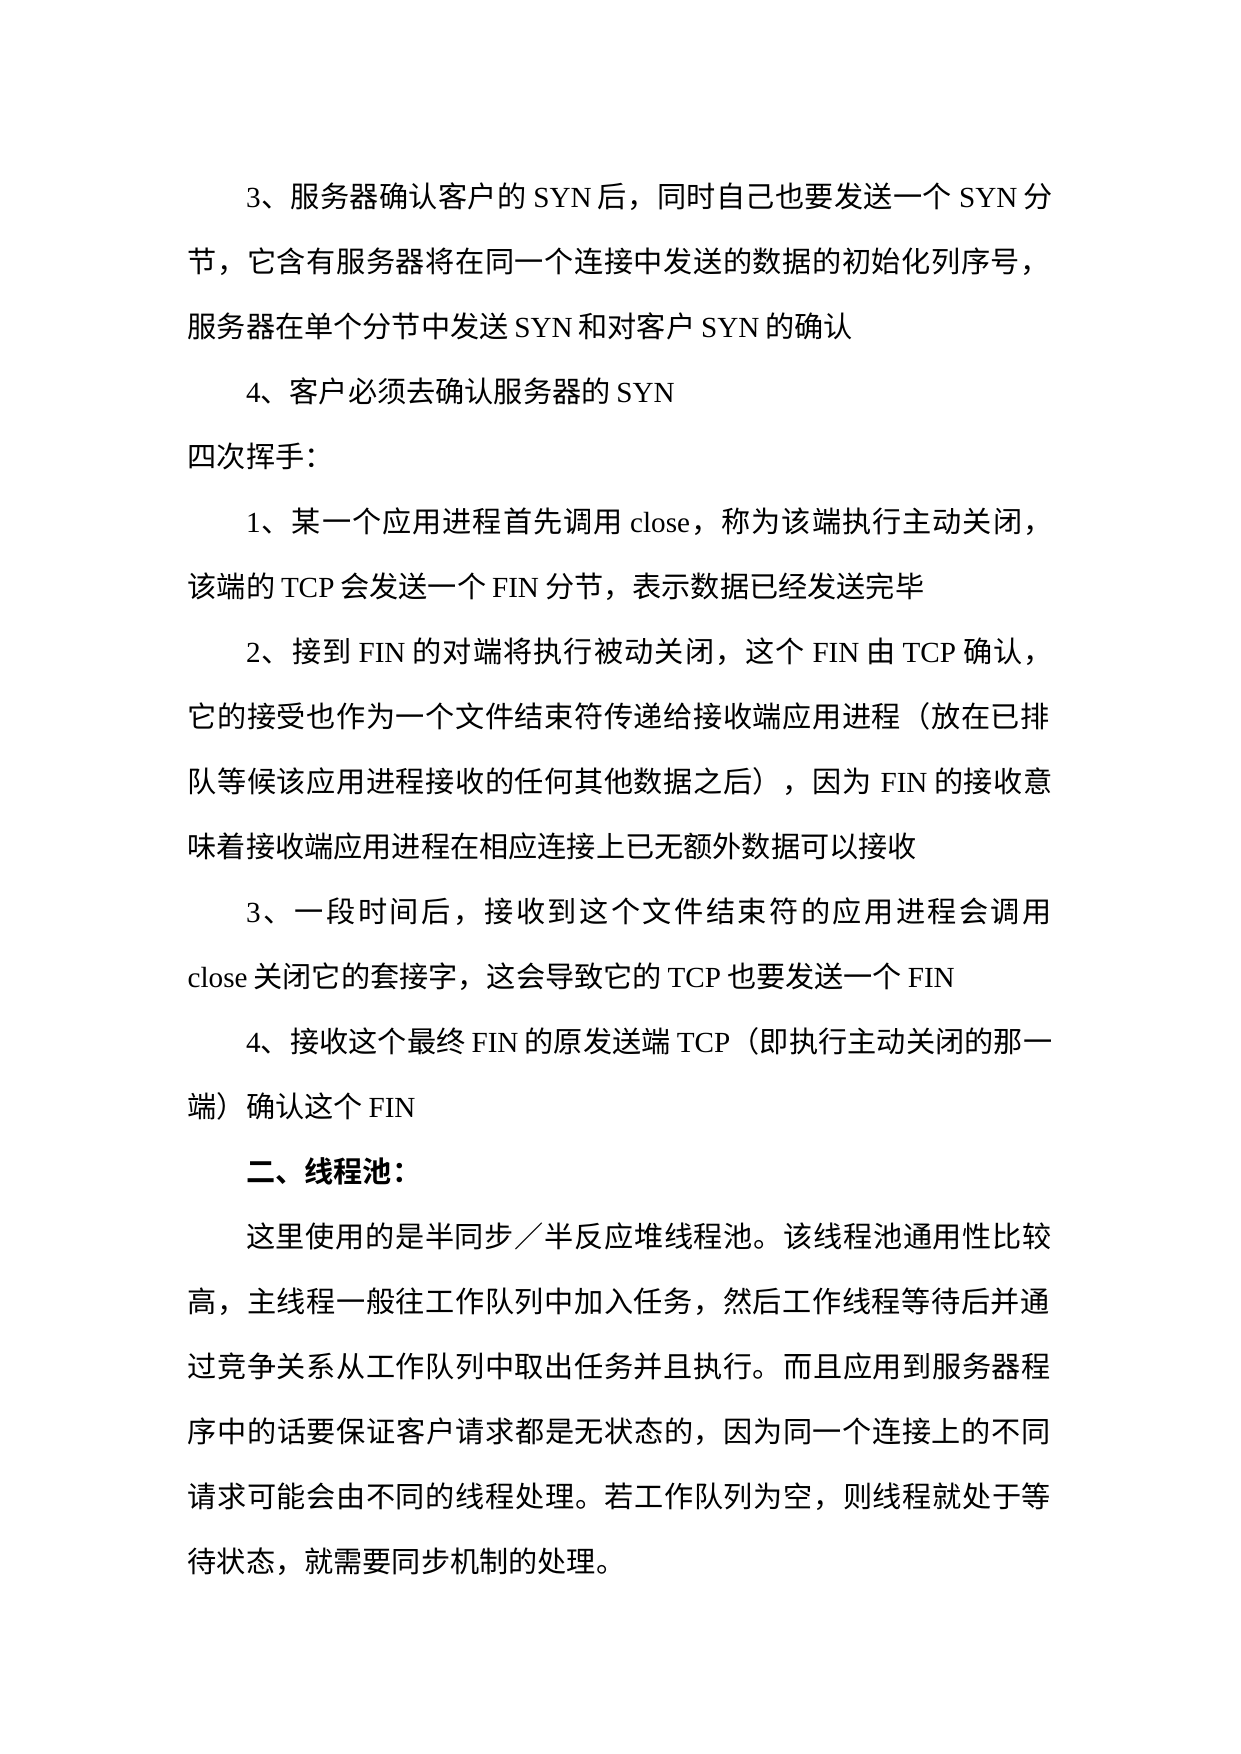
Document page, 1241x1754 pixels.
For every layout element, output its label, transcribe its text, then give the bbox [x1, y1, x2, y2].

text 4、客户必须去确认服务器的SYN [187, 357, 1053, 422]
text 3、一段时间后，接收到这个文件结束符的应用进程会调用close关闭它的套接字，这会导致它的TCP也要发送一个FIN [187, 877, 1053, 1007]
text 二、线程池： [187, 1137, 1053, 1202]
text 四次挥手： [187, 422, 1053, 487]
text 3、服务器确认客户的SYN后，同时自己也要发送一个SYN分节，它含有服务器将在同一个连接中发送的数据的初始化列序号，服务器在单个分节中发送SYN和对客户SYN的确认 [187, 162, 1053, 357]
text 这里使用的是半同步／半反应堆线程池。该线程池通用性比较高，主线程一般往工作队列中加入任务，然后工作线程等待后并通过竞争关系从工作队列中取出任务并且执行。而且应用到服务器程序中的话要保证客户请求都是无状态的，因为同一个连接上的不同请求可能会由不同的线程处理。若工作队列为空，则线程就处于等待状态，就需要同步机制的处理。 [187, 1202, 1053, 1592]
text 2、接到FIN的对端将执行被动关闭，这个FIN由TCP确认，它的接受也作为一个文件结束符传递给接收端应用进程（放在已排队等候该应用进程接收的任何其他数据之后），因为FIN的接收意味着接收端应用进程在相应连接上已无额外数据可以接收 [187, 617, 1053, 877]
text 1、某一个应用进程首先调用close，称为该端执行主动关闭，该端的TCP会发送一个FIN分节，表示数据已经发送完毕 [187, 487, 1053, 617]
text 4、接收这个最终FIN的原发送端TCP（即执行主动关闭的那一端）确认这个FIN [187, 1007, 1053, 1137]
